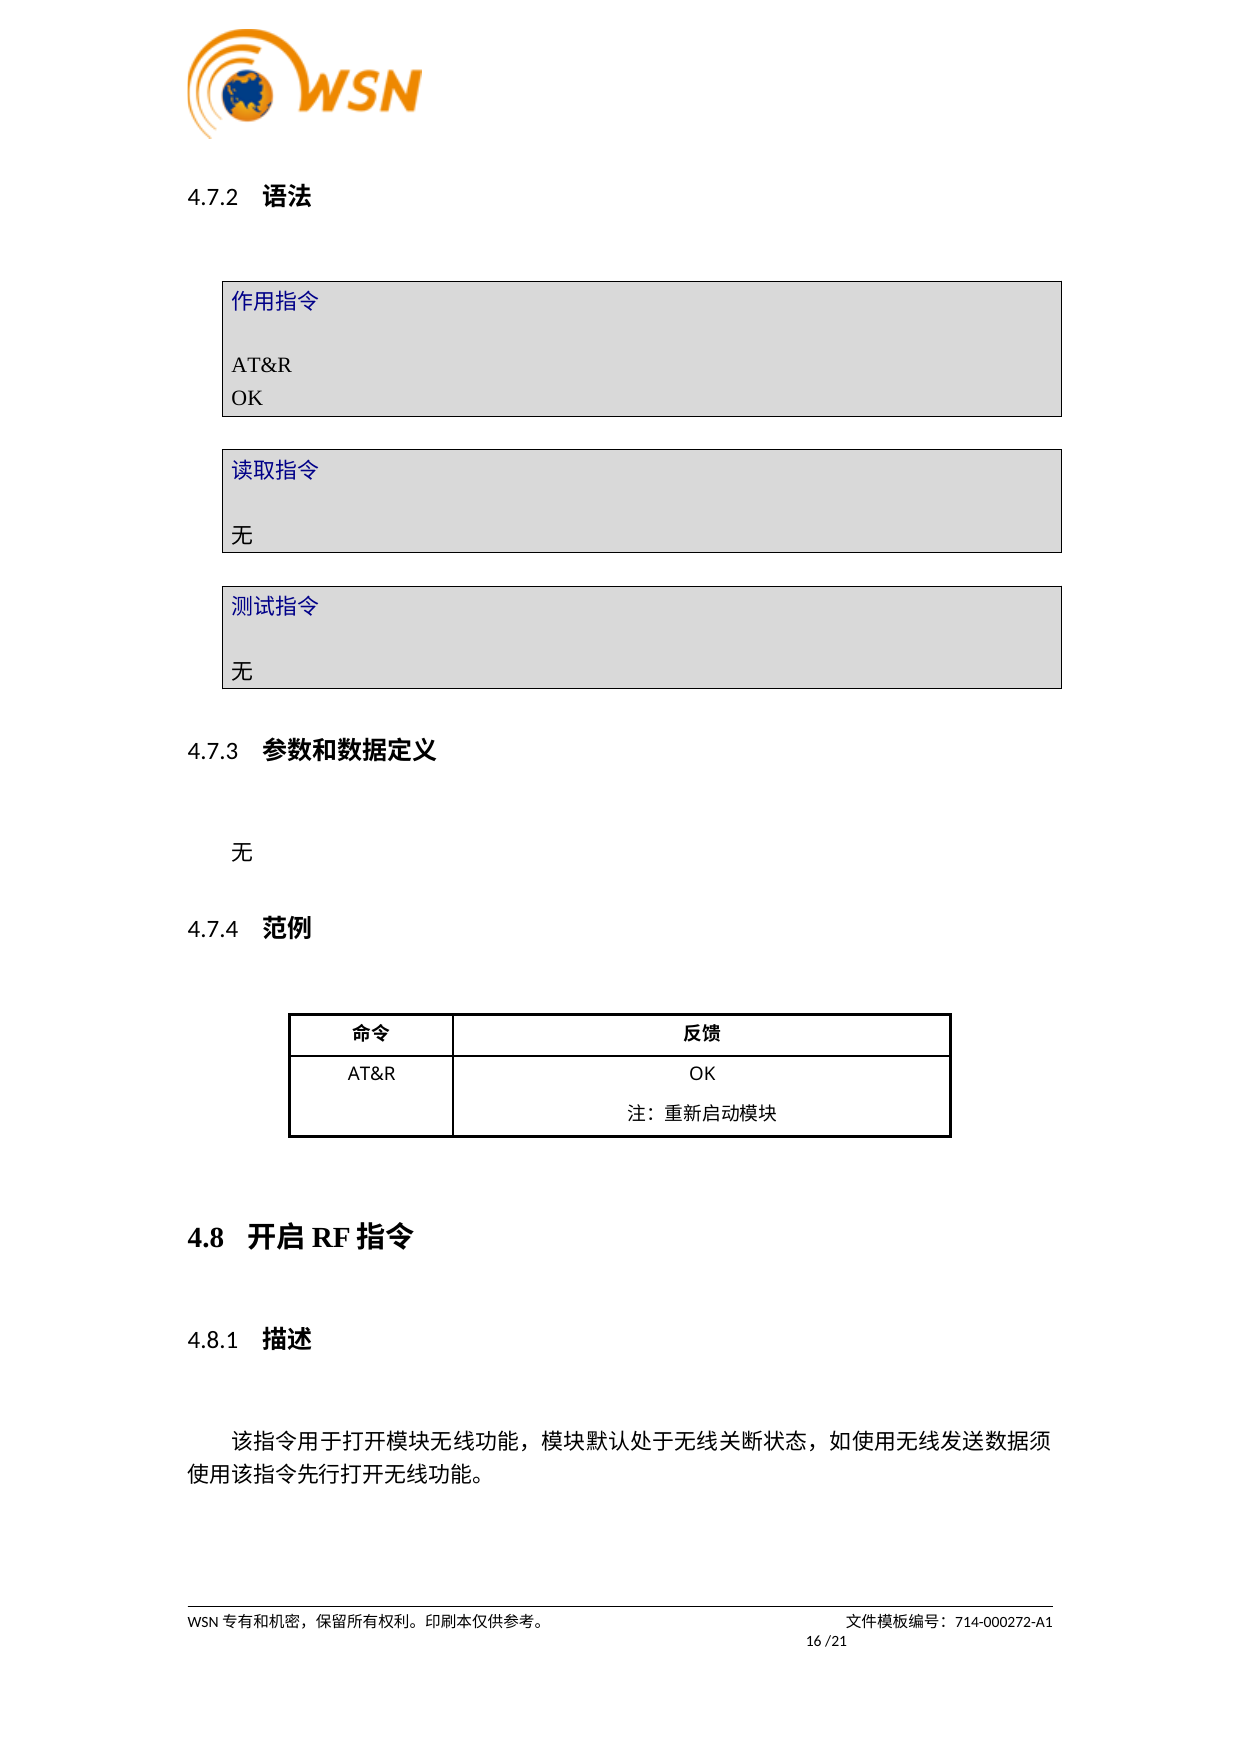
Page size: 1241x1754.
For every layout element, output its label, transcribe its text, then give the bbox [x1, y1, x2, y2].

table_cell AT&R [291, 1057, 452, 1134]
text AT&R [223, 346, 1061, 378]
text 无 [187, 835, 1053, 867]
subtitle 参数和数据定义 [187, 716, 1053, 781]
table_header 命令 [291, 1016, 452, 1055]
text 作用指令 [223, 282, 1061, 313]
picture [187, 29, 422, 139]
subtitle 语法 [187, 162, 1053, 227]
subtitle 描述 [187, 1305, 1053, 1370]
text 无 [223, 514, 1061, 552]
subtitle 开启RF指令 [187, 1203, 1053, 1268]
table_cell OK 注：重新启动模块 [454, 1057, 949, 1134]
subtitle 范例 [187, 894, 1053, 959]
text 该指令用于打开模块无线功能，模块默认处于无线关断状态，如使用无线发送数据须使用该指令先行打开无线功能。 [187, 1424, 1053, 1489]
text 读取指令 [223, 450, 1061, 482]
text 测试指令 [223, 587, 1061, 618]
text OK [223, 378, 1061, 416]
text 无 [223, 651, 1061, 688]
table_header 反馈 [454, 1016, 949, 1055]
